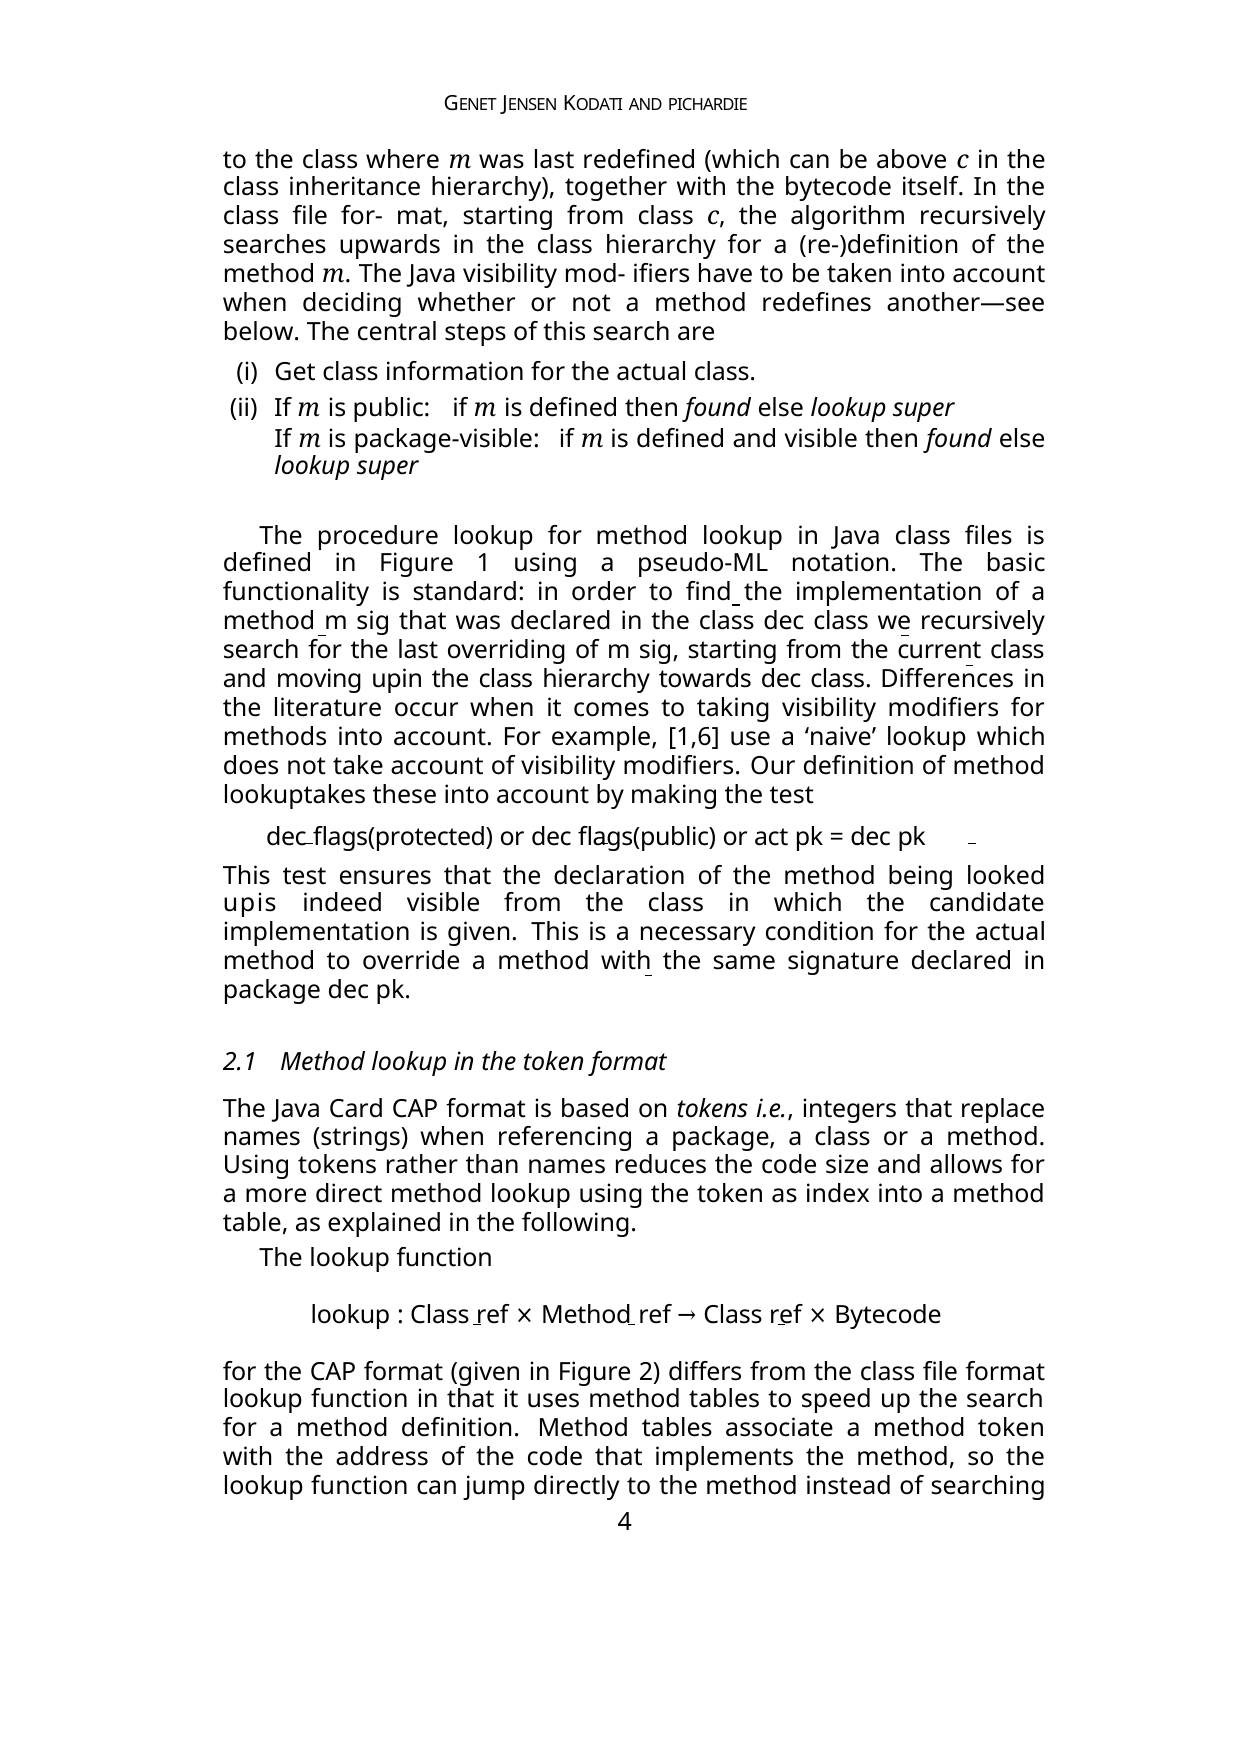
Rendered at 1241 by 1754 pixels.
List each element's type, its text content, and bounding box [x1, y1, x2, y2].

list Method lookup in the token format [223, 1043, 1161, 1078]
list If m is public: if m is defined then found else lookup super [229, 390, 1161, 423]
text This test ensures that the declaration of the method being looked upis indeed visible from the class in which the candidate implementation is given. This is a necessary condition for the actual method to override a method with the same signature declared in package dec pk. [223, 861, 1046, 1006]
text The Java Card CAP format is based on tokens i.e., integers that replace names (strings) when referencing a package, a class or a method. Using tokens rather than names reduces the code size and allows for a more direct method lookup using the token as index into a method table, as explained in the following. [223, 1094, 1046, 1239]
text lookup : Class ref × Method ref → Class ref × Bytecode [310, 1296, 1161, 1330]
text dec flags(protected) or dec flags(public) or act pk = dec pk [266, 818, 1161, 852]
text If m is package-visible: if m is defined and visible then found else lookup super [274, 424, 1046, 482]
text The procedure lookup for method lookup in Java class files is defined in Figure 1 using a pseudo-ML notation. The basic functionality is standard: in order to find the implementation of a method m sig that was declared in the class dec class we recursively search for the last overriding of m sig, starting from the current class and moving upin the class hierarchy towards dec class. Differences in the literature occur when it comes to taking visibility modifiers for methods into account. For example, [1,6] use a ‘naive’ lookup which does not take account of visibility modifiers. Our definition of method lookuptakes these into account by making the test [223, 521, 1046, 811]
text to the class where m was last redefined (which can be above c in the class inheritance hierarchy), together with the bytecode itself. In the class file for- mat, starting from class c, the algorithm recursively searches upwards in the class hierarchy for a (re-)definition of the method m. The Java visibility mod- ifiers have to be taken into account when deciding whether or not a method redefines another—see below. The central steps of this search are [223, 145, 1046, 348]
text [223, 1357, 1046, 1502]
list Get class information for the actual class. [236, 354, 1161, 388]
text The lookup function [259, 1239, 1161, 1273]
